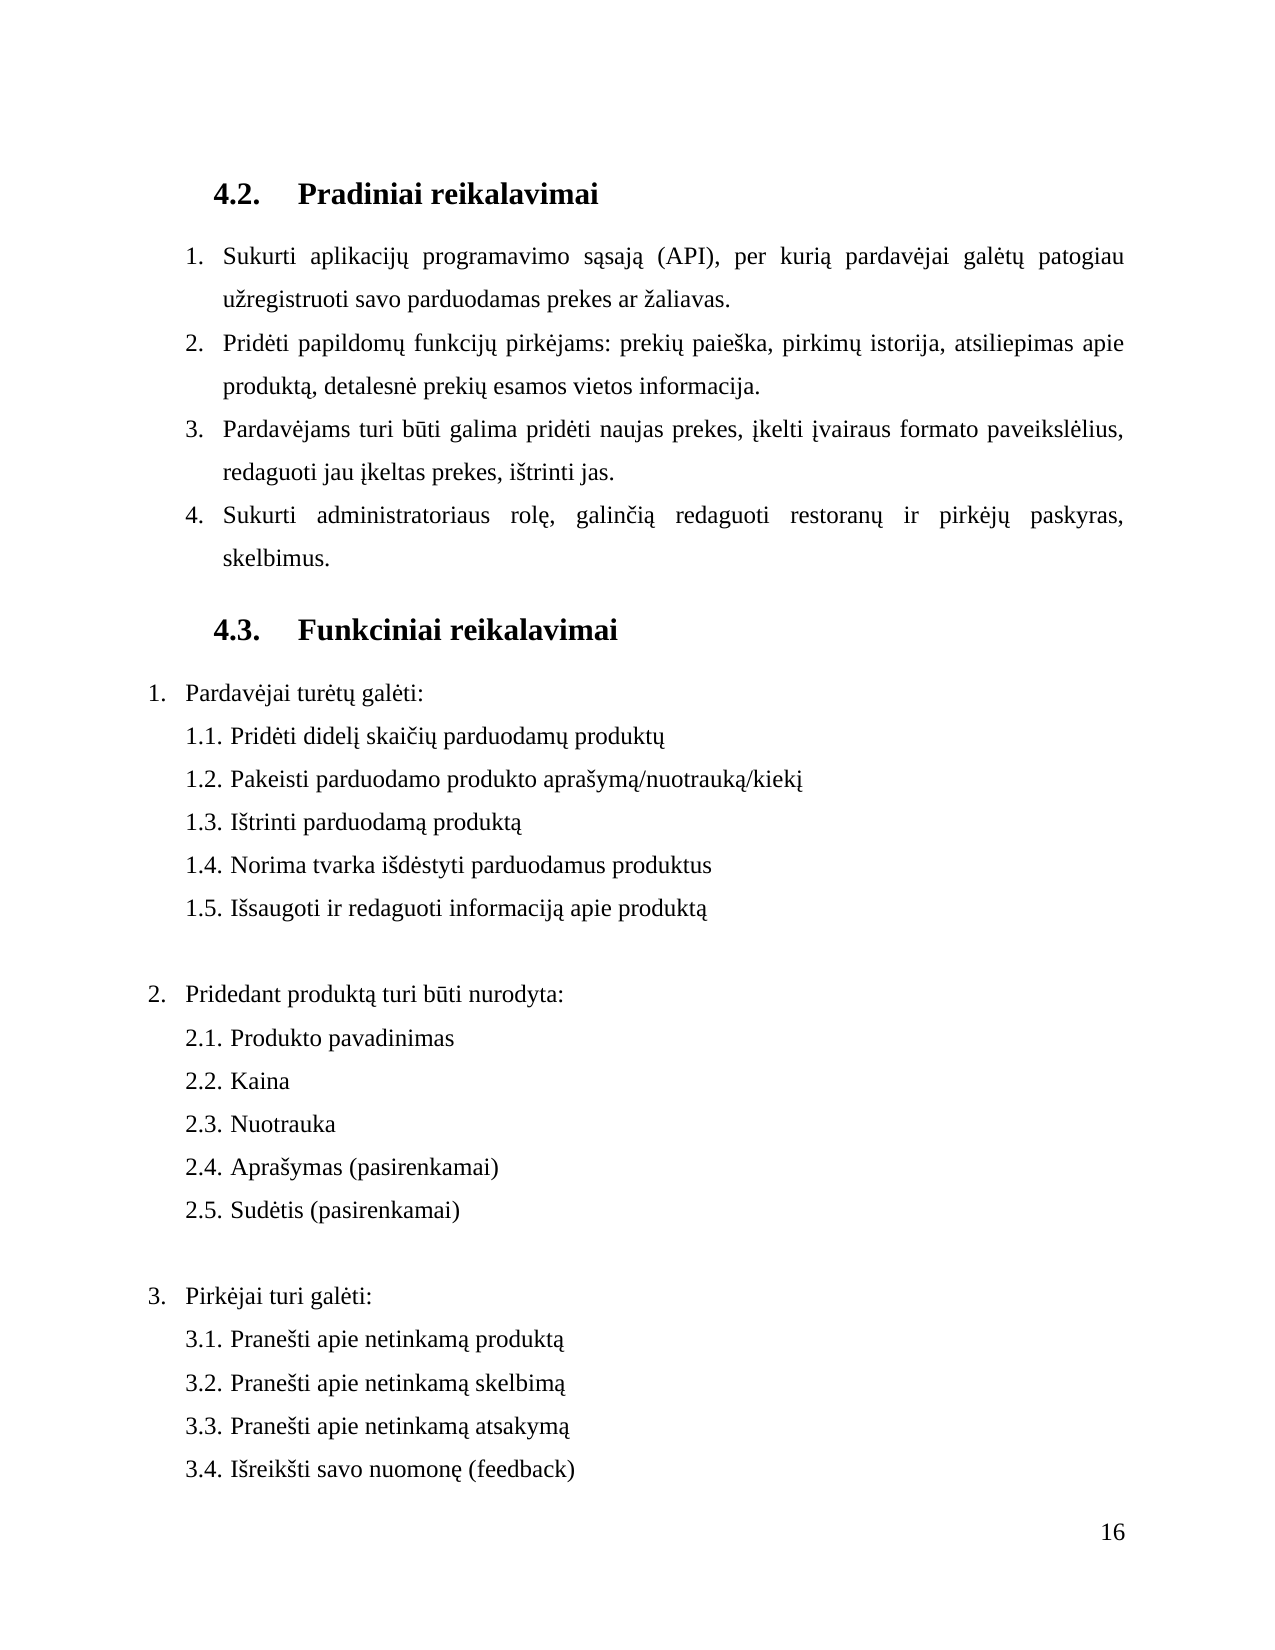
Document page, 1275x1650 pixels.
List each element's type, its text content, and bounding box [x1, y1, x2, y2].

list Pranešti apie netinkamą atsakymą [185, 1411, 1125, 1439]
list Produkto pavadinimas [185, 1023, 1125, 1051]
list Pranešti apie netinkamą produktą [185, 1324, 1125, 1353]
list Sukurti aplikacijų programavimo sąsają (API), per kurią pardavėjai galėtų patogiau užregistruoti savo parduodamas prekes ar žaliavas. [185, 241, 1125, 313]
list Norima tvarka išdėstyti parduodamus produktus [185, 850, 1125, 879]
list Pridėti didelį skaičių parduodamų produktų [185, 721, 1125, 749]
list Pakeisti parduodamo produkto aprašymą/nuotrauką/kiekį [185, 764, 1125, 793]
list Sukurti administratoriaus rolę, galinčią redaguoti restoranų ir pirkėjų paskyras, skelbimus. [185, 500, 1125, 572]
list Pardavėjams turi būti galima pridėti naujas prekes, įkelti įvairaus formato paveikslėlius, redaguoti jau įkeltas prekes, ištrinti jas. [185, 414, 1125, 486]
list Pridedant produktą turi būti nurodyta: [148, 979, 1125, 1008]
list Pardavėjai turėtų galėti: [148, 678, 1125, 706]
list Išsaugoti ir redaguoti informaciją apie produktą [185, 893, 1125, 922]
list Nuotrauka [185, 1109, 1125, 1138]
subtitle Pradiniai reikalavimai [260, 175, 1125, 211]
subtitle Funkciniai reikalavimai [260, 611, 1125, 647]
list Aprašymas (pasirenkamai) [185, 1152, 1125, 1181]
list Ištrinti parduodamą produktą [185, 807, 1125, 836]
list Kaina [185, 1066, 1125, 1094]
list Pranešti apie netinkamą skelbimą [185, 1368, 1125, 1396]
list Pirkėjai turi galėti: [148, 1281, 1125, 1310]
list Sudėtis (pasirenkamai) [185, 1195, 1125, 1224]
list Pridėti papildomų funkcijų pirkėjams: prekių paieška, pirkimų istorija, atsiliepimas apie produktą, detalesnė prekių esamos vietos informacija. [185, 328, 1125, 399]
list Išreikšti savo nuomonę (feedback) [185, 1454, 1125, 1483]
